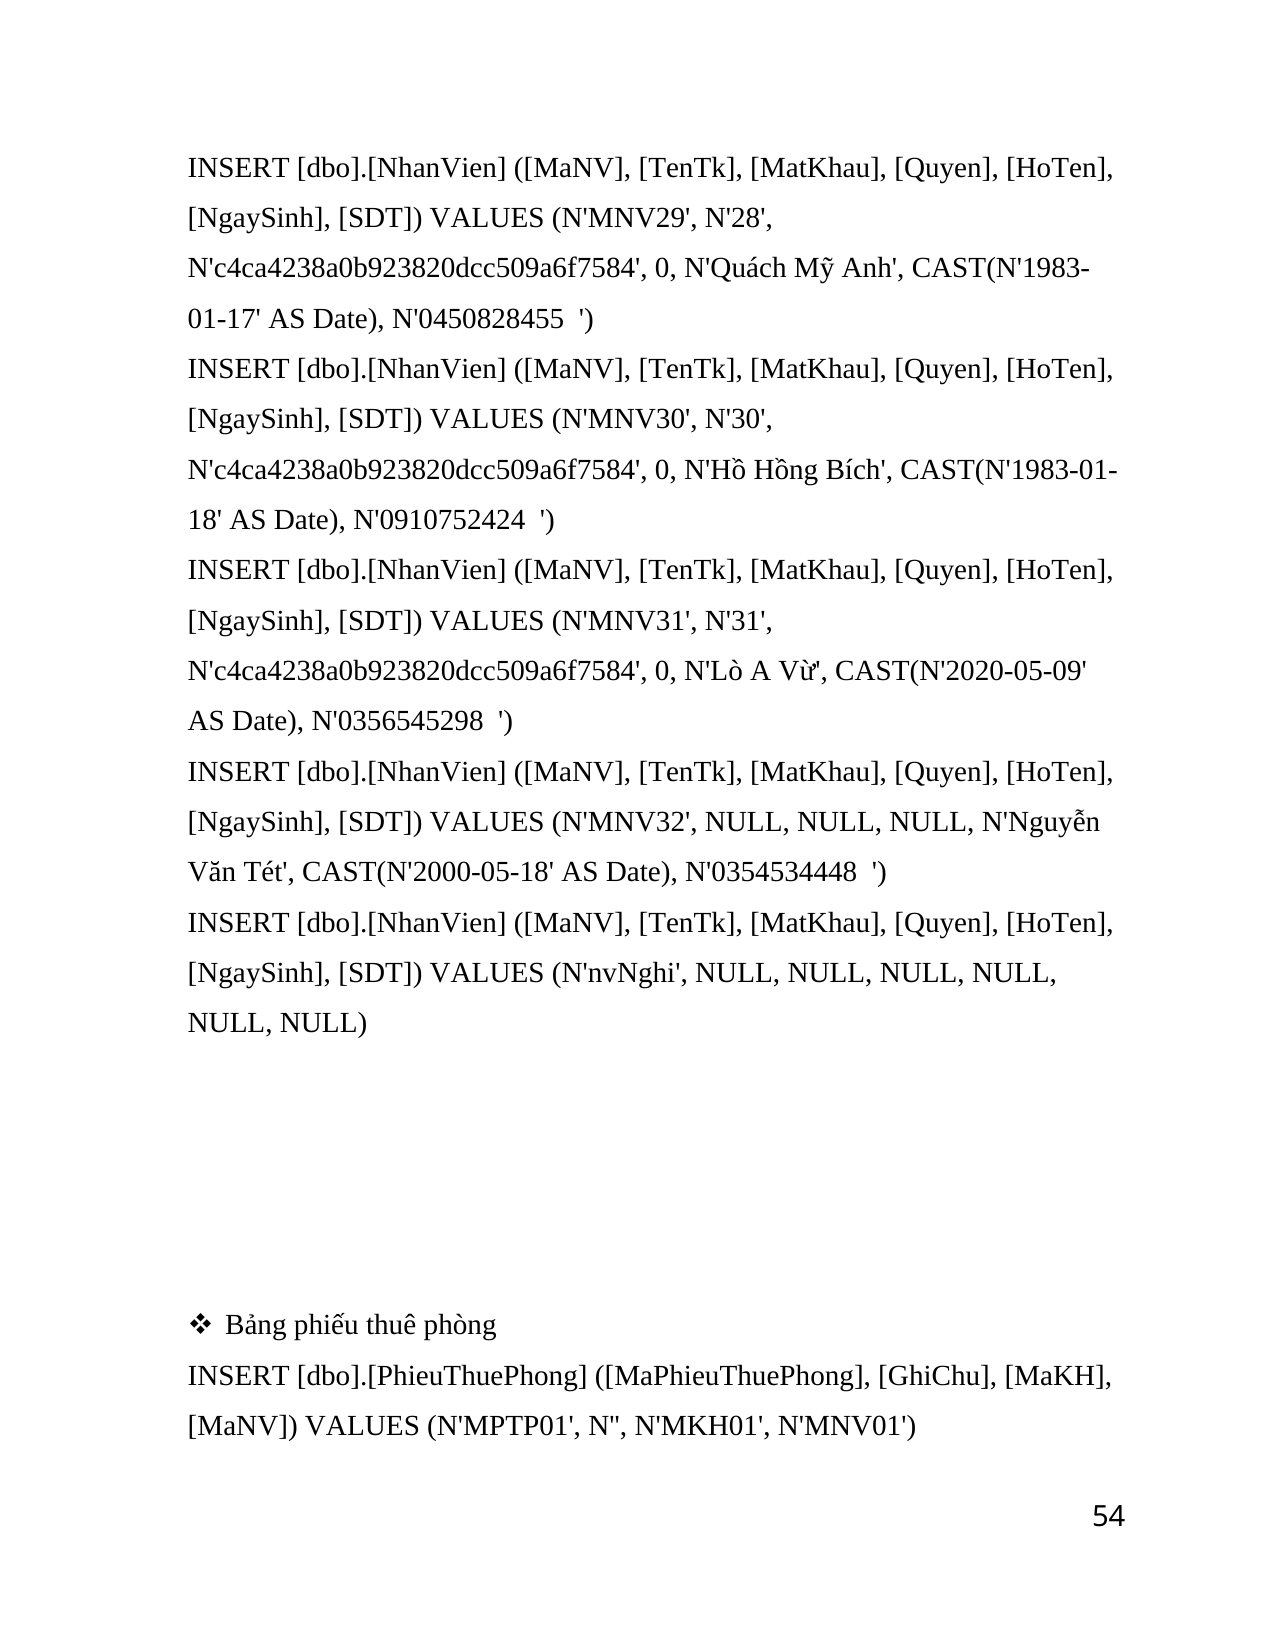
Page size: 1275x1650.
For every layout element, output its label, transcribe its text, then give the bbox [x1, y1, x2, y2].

text INSERT [dbo].[NhanVien] ([MaNV], [TenTk], [MatKhau], [Quyen], [HoTen], [NgaySinh], [SDT]) VALUES (N'MNV32', NULL, NULL, NULL, N'Nguyễn Văn Tét', CAST(N'2000-05-18' AS Date), N'0354534448 ') [187, 754, 1125, 888]
text INSERT [dbo].[NhanVien] ([MaNV], [TenTk], [MatKhau], [Quyen], [HoTen], [NgaySinh], [SDT]) VALUES (N'MNV31', N'31', N'c4ca4238a0b923820dcc509a6f7584', 0, N'Lò A Vừ', CAST(N'2020-05-09' AS Date), N'0356545298 ') [187, 552, 1125, 737]
text INSERT [dbo].[NhanVien] ([MaNV], [TenTk], [MatKhau], [Quyen], [HoTen], [NgaySinh], [SDT]) VALUES (N'MNV30', N'30', N'c4ca4238a0b923820dcc509a6f7584', 0, N'Hồ Hồng Bích', CAST(N'1983-01-18' AS Date), N'0910752424 ') [187, 351, 1125, 536]
text INSERT [dbo].[NhanVien] ([MaNV], [TenTk], [MatKhau], [Quyen], [HoTen], [NgaySinh], [SDT]) VALUES (N'MNV29', N'28', N'c4ca4238a0b923820dcc509a6f7584', 0, N'Quách Mỹ Anh', CAST(N'1983-01-17' AS Date), N'0450828455 ') [187, 150, 1125, 334]
list Bảng phiếu thuê phòng [187, 1307, 1125, 1341]
text INSERT [dbo].[PhieuThuePhong] ([MaPhieuThuePhong], [GhiChu], [MaKH], [MaNV]) VALUES (N'MPTP01', N'', N'MKH01', N'MNV01') [187, 1358, 1125, 1441]
text INSERT [dbo].[NhanVien] ([MaNV], [TenTk], [MatKhau], [Quyen], [HoTen], [NgaySinh], [SDT]) VALUES (N'nvNghi', NULL, NULL, NULL, NULL, NULL, NULL) [187, 905, 1125, 1039]
